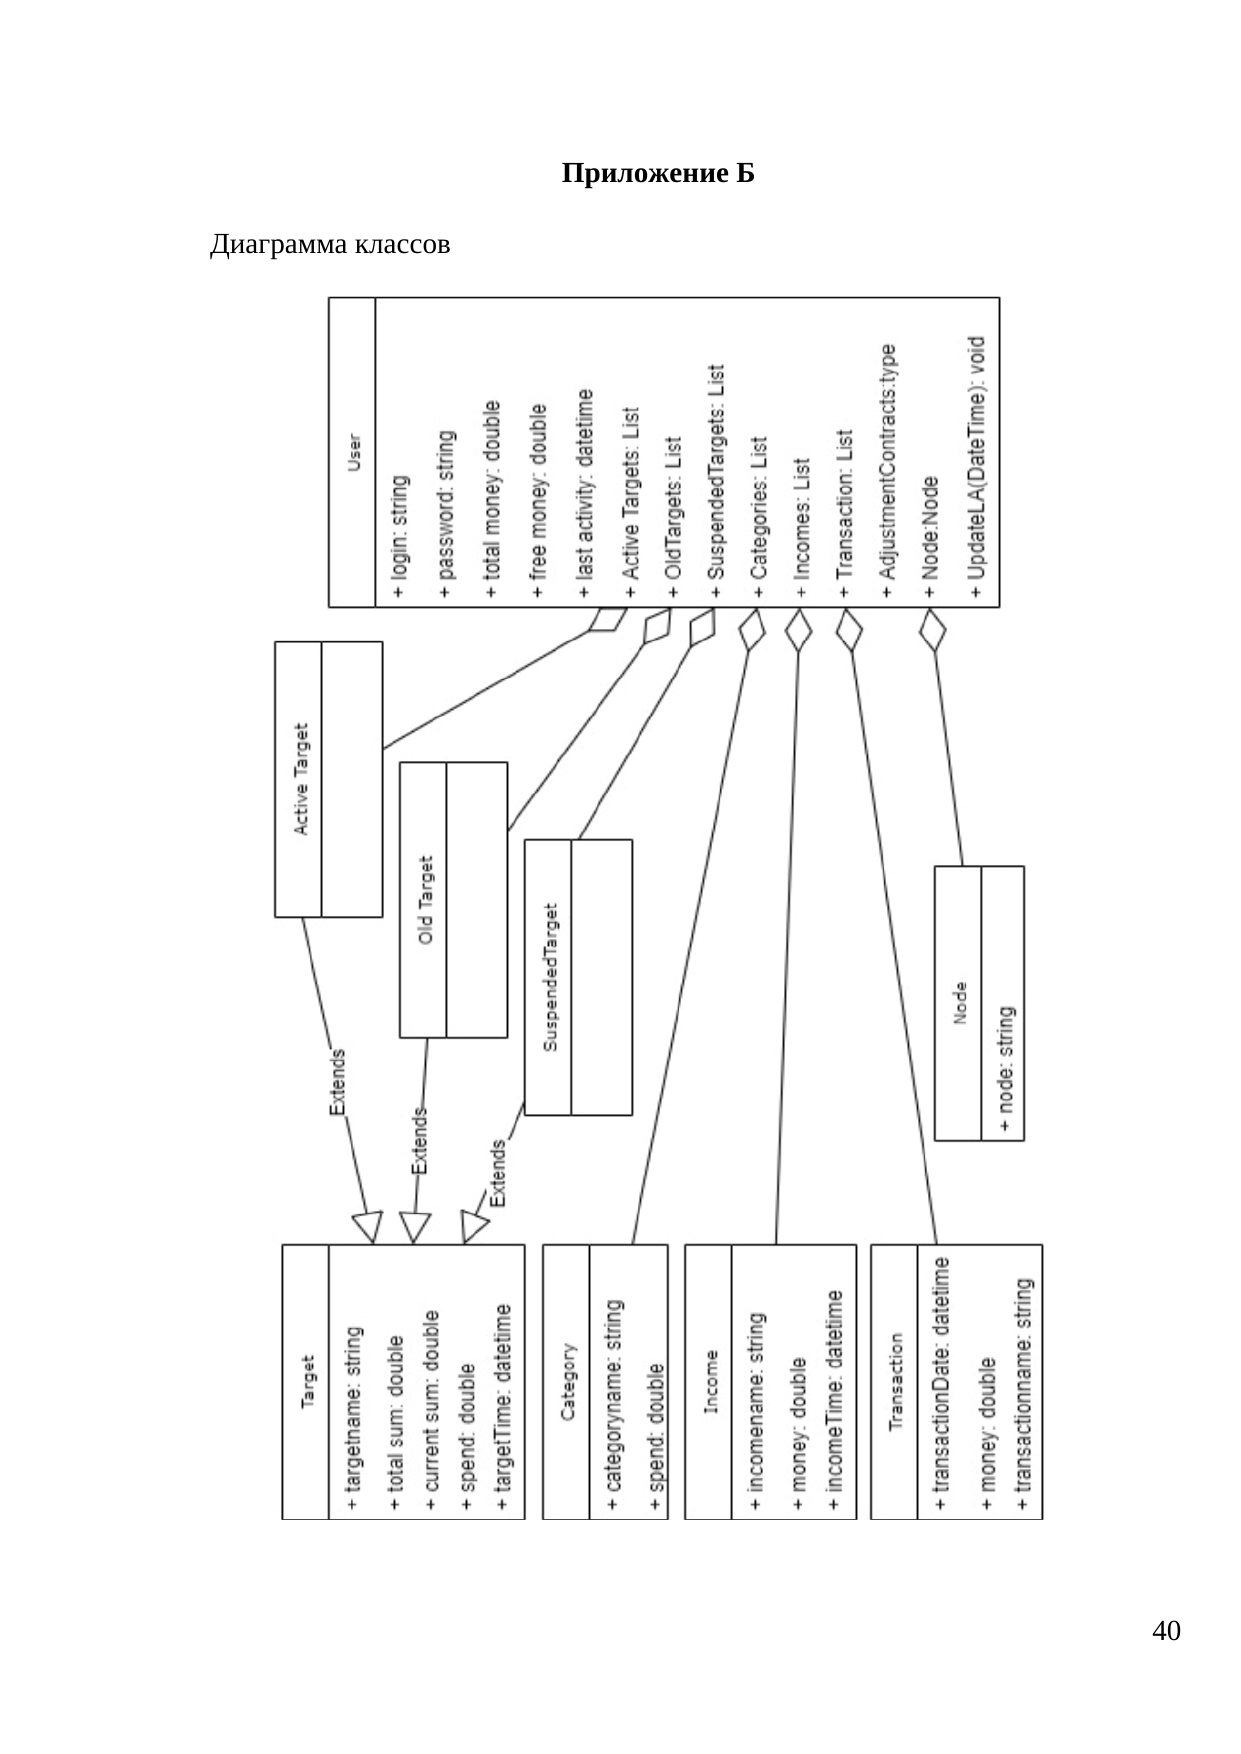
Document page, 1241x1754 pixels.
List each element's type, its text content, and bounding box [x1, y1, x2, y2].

text Диаграмма классов [136, 227, 1181, 260]
picture [271, 298, 1047, 1519]
text Приложение Б [136, 156, 1181, 189]
